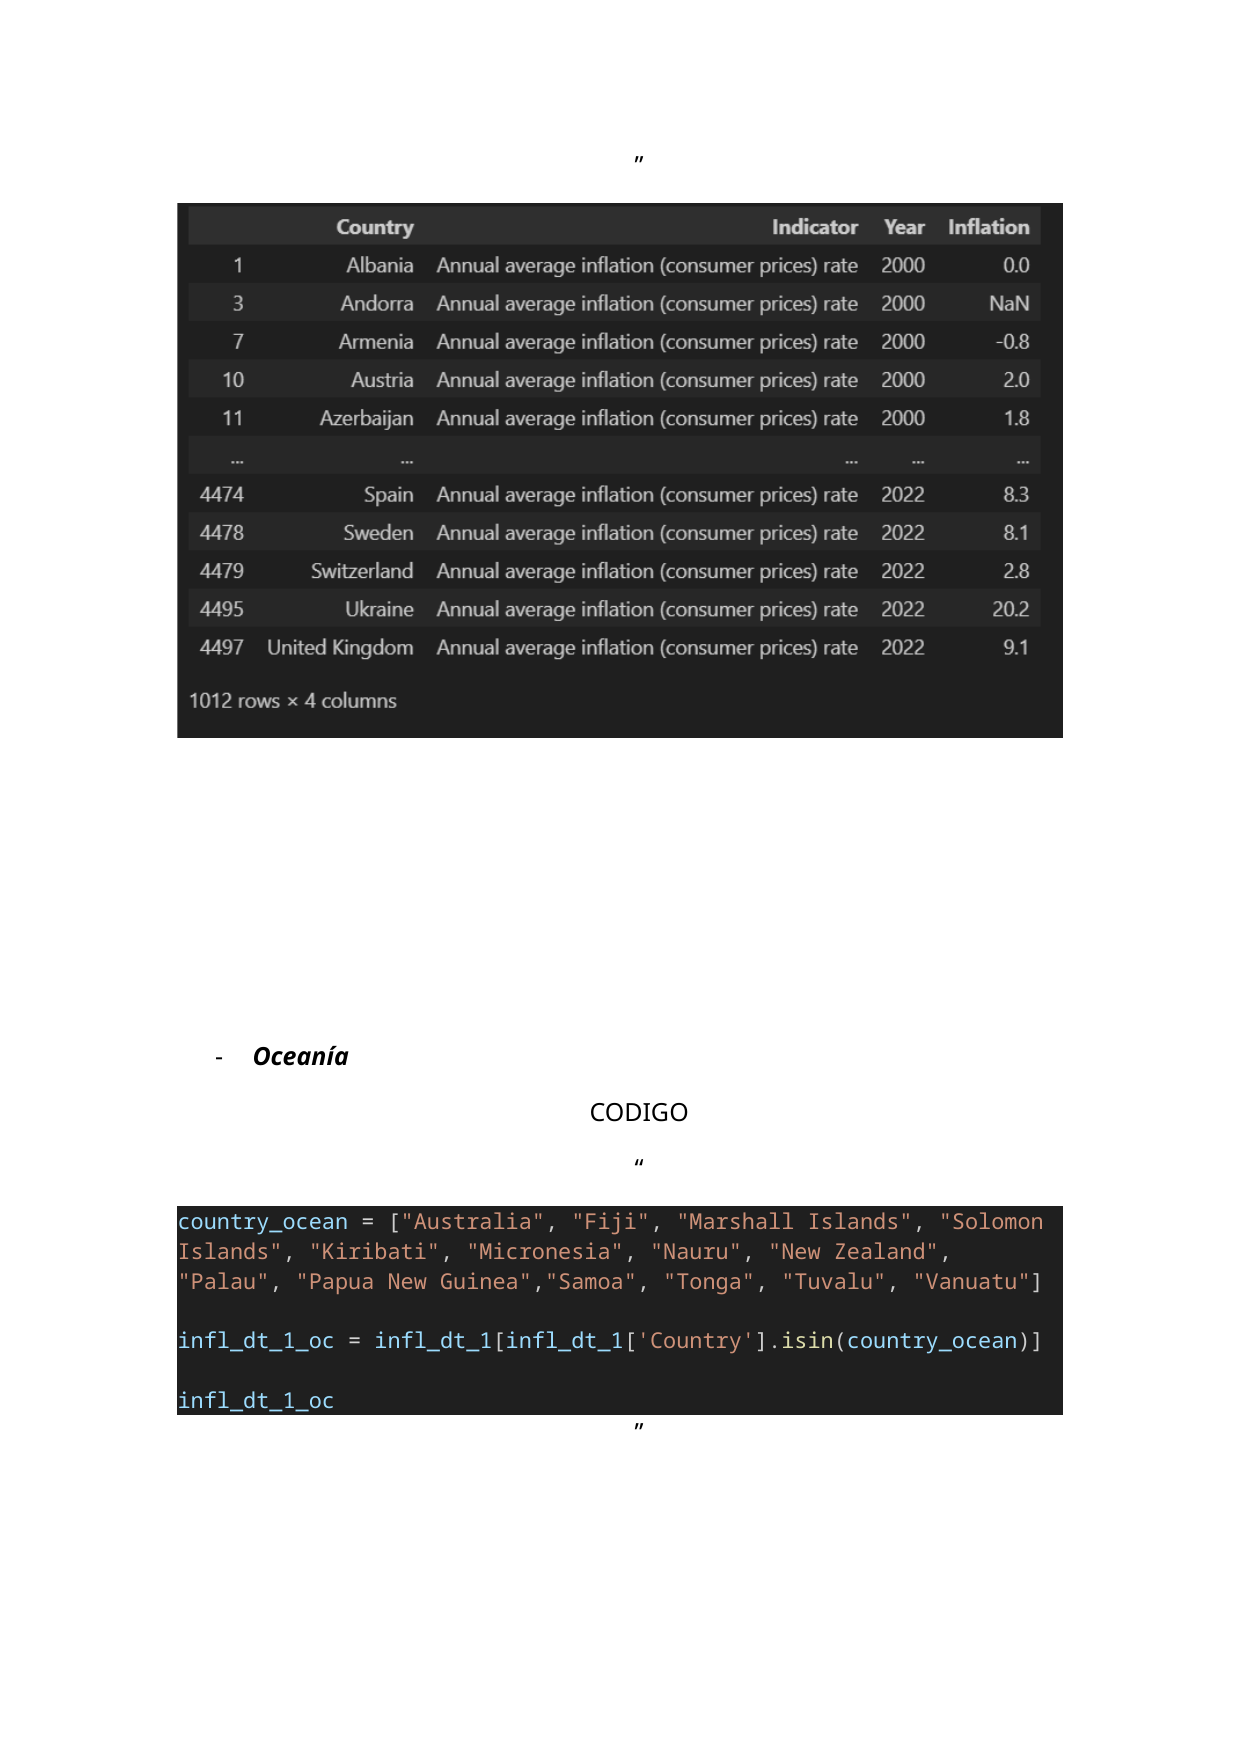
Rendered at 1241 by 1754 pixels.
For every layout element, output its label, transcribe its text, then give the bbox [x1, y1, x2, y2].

text “ [215, 1150, 1063, 1184]
list Oceanía [215, 1039, 1063, 1073]
text ” [215, 148, 1063, 182]
text infl_dt_1_oc = infl_dt_1[infl_dt_1['Country'].isin(country_ocean)] [177, 1325, 1063, 1355]
text infl_dt_1_oc [177, 1385, 1063, 1415]
picture [177, 203, 1063, 738]
text ” [215, 1415, 1063, 1449]
text country_ocean = ["Australia", "Fiji", "Marshall Islands", "Solomon Islands", "Kiribati", "Micronesia", "Nauru", "New Zealand", "Palau", "Papua New Guinea","Samoa", "Tonga", "Tuvalu", "Vanuatu"] [177, 1206, 1063, 1296]
text CODIGO [215, 1094, 1063, 1128]
